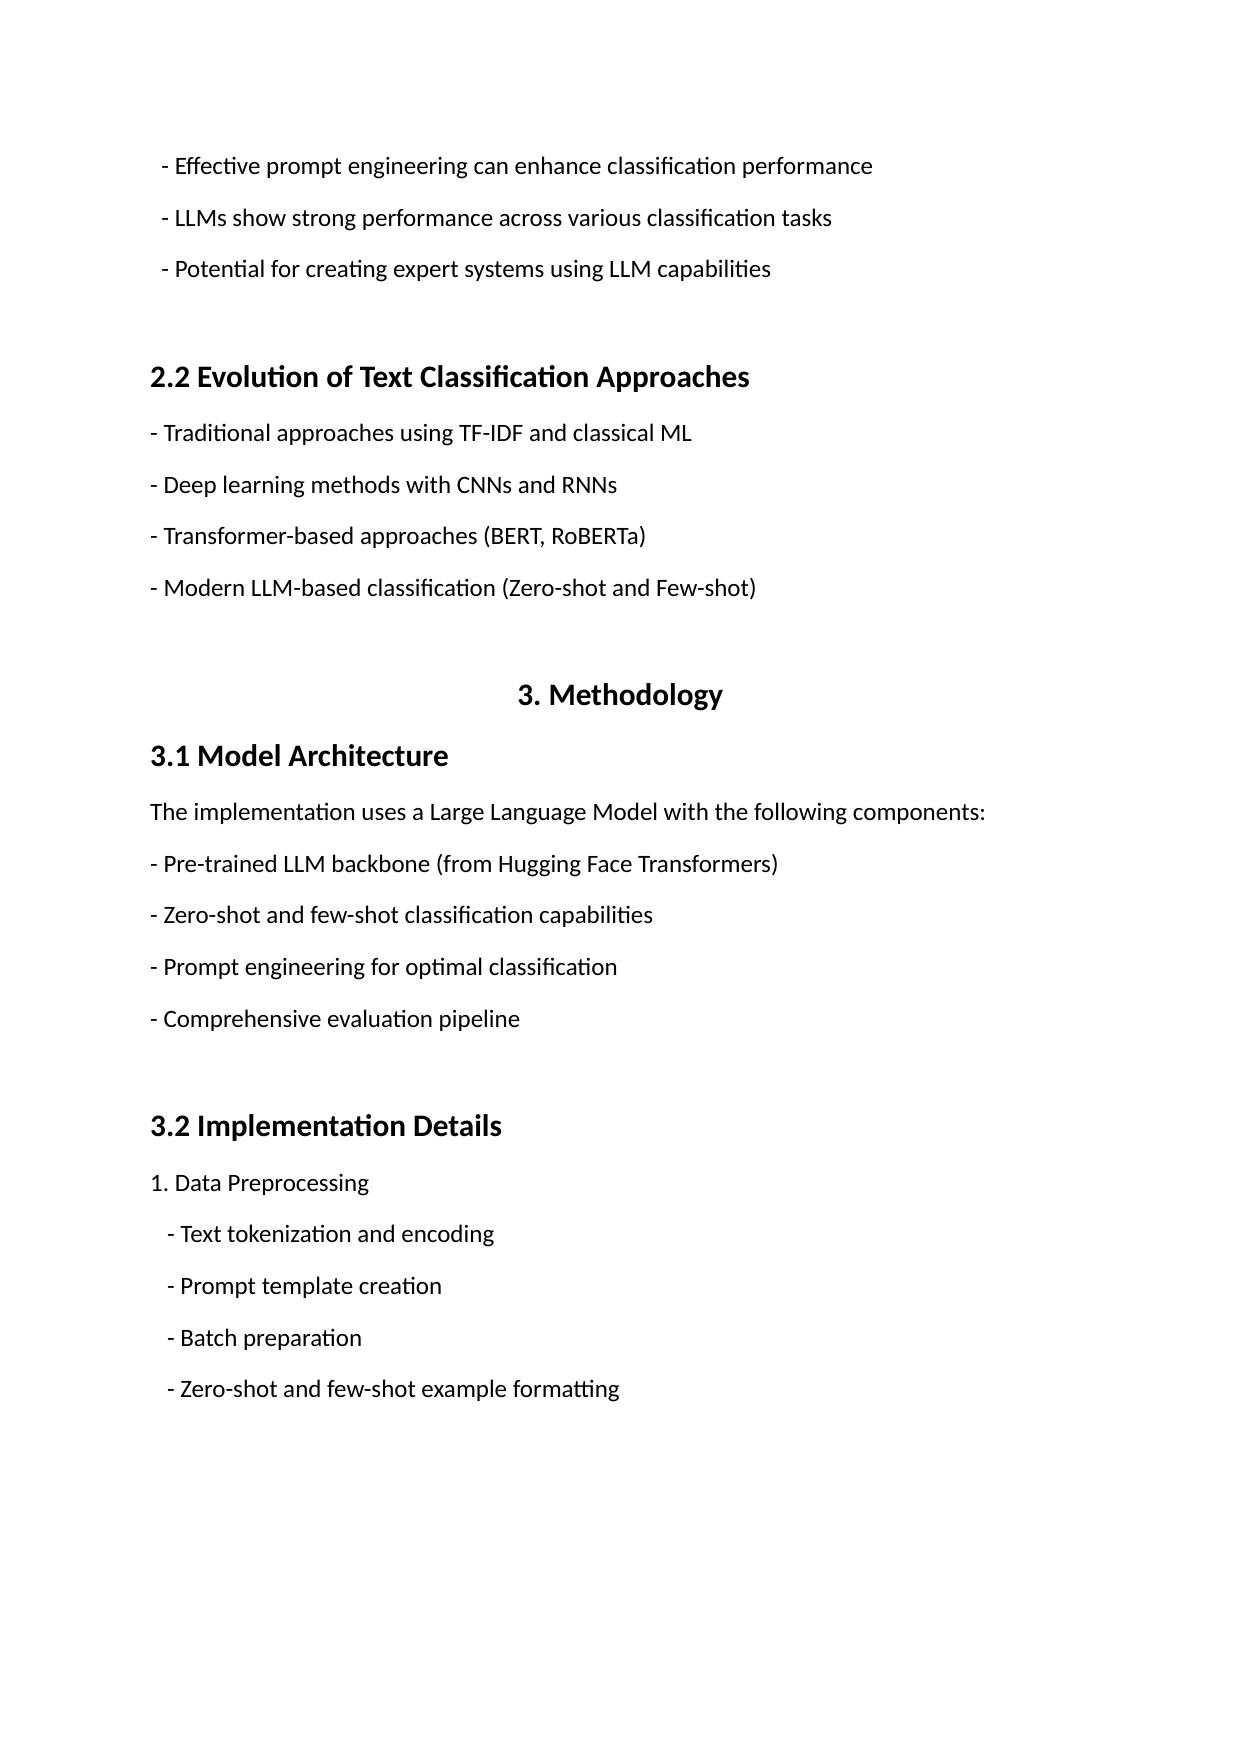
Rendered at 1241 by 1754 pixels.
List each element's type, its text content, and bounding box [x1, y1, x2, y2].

text 2.2 Evolution of Text Classification Approaches [150, 357, 1090, 395]
text 1. Data Preprocessing [150, 1167, 1090, 1197]
text The implementation uses a Large Language Model with the following components: [150, 796, 1090, 827]
text - Text tokenization and encoding [150, 1218, 1090, 1249]
text - Effective prompt engineering can enhance classification performance [150, 150, 1090, 181]
text 3.2 Implementation Details [150, 1106, 1090, 1144]
text 3. Methodology [150, 675, 1090, 713]
text - Comprehensive evaluation pipeline [150, 1003, 1090, 1033]
text - LLMs show strong performance across various classification tasks [150, 202, 1090, 232]
text - Transformer-based approaches (BERT, RoBERTa) [150, 520, 1090, 551]
text 3.1 Model Architecture [150, 736, 1090, 774]
text - Zero-shot and few-shot example formatting [150, 1373, 1090, 1404]
text - Deep learning methods with CNNs and RNNs [150, 469, 1090, 499]
text - Prompt engineering for optimal classification [150, 951, 1090, 982]
text - Prompt template creation [150, 1270, 1090, 1301]
text - Potential for creating expert systems using LLM capabilities [150, 253, 1090, 284]
text - Zero-shot and few-shot classification capabilities [150, 899, 1090, 930]
text - Traditional approaches using TF-IDF and classical ML [150, 417, 1090, 448]
text - Pre-trained LLM backbone (from Hugging Face Transformers) [150, 848, 1090, 878]
text - Modern LLM-based classification (Zero-shot and Few-shot) [150, 572, 1090, 603]
text - Batch preparation [150, 1322, 1090, 1352]
